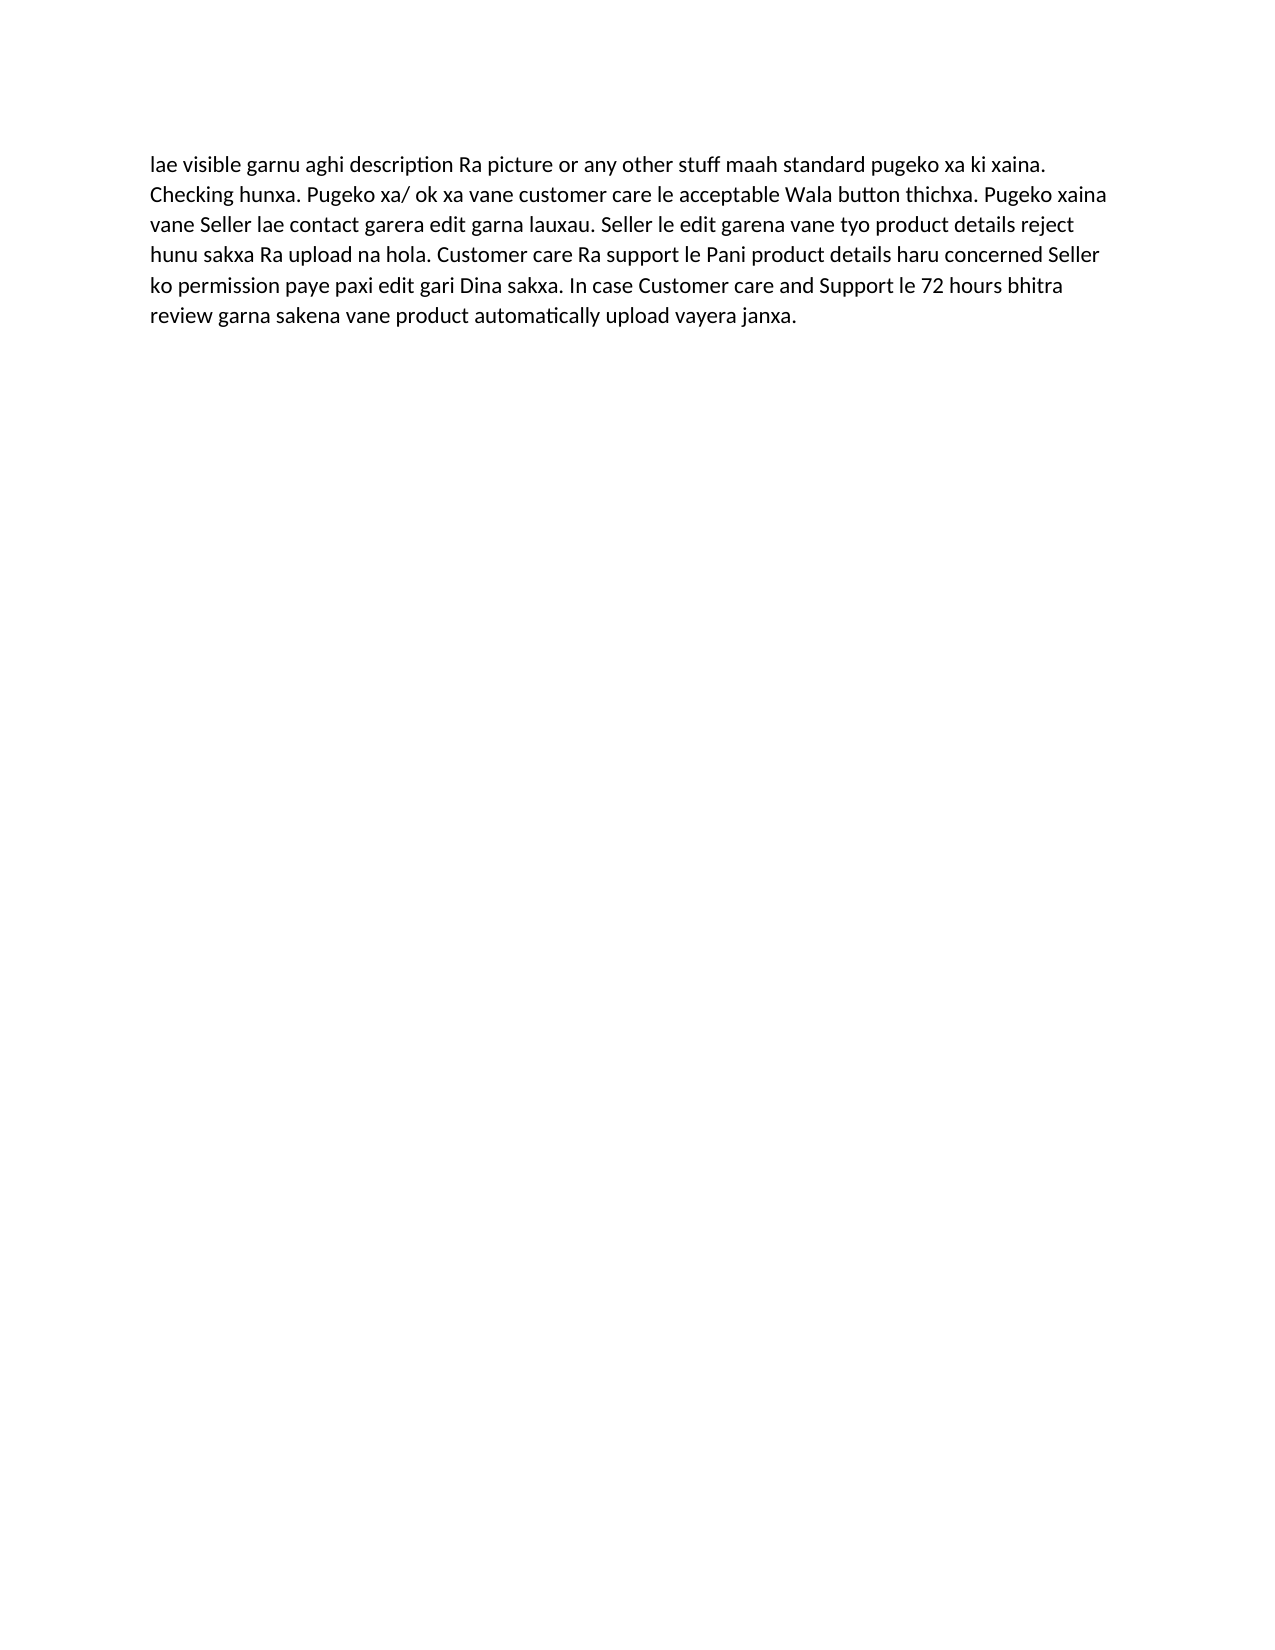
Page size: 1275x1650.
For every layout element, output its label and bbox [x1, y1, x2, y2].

text [150, 150, 1125, 329]
